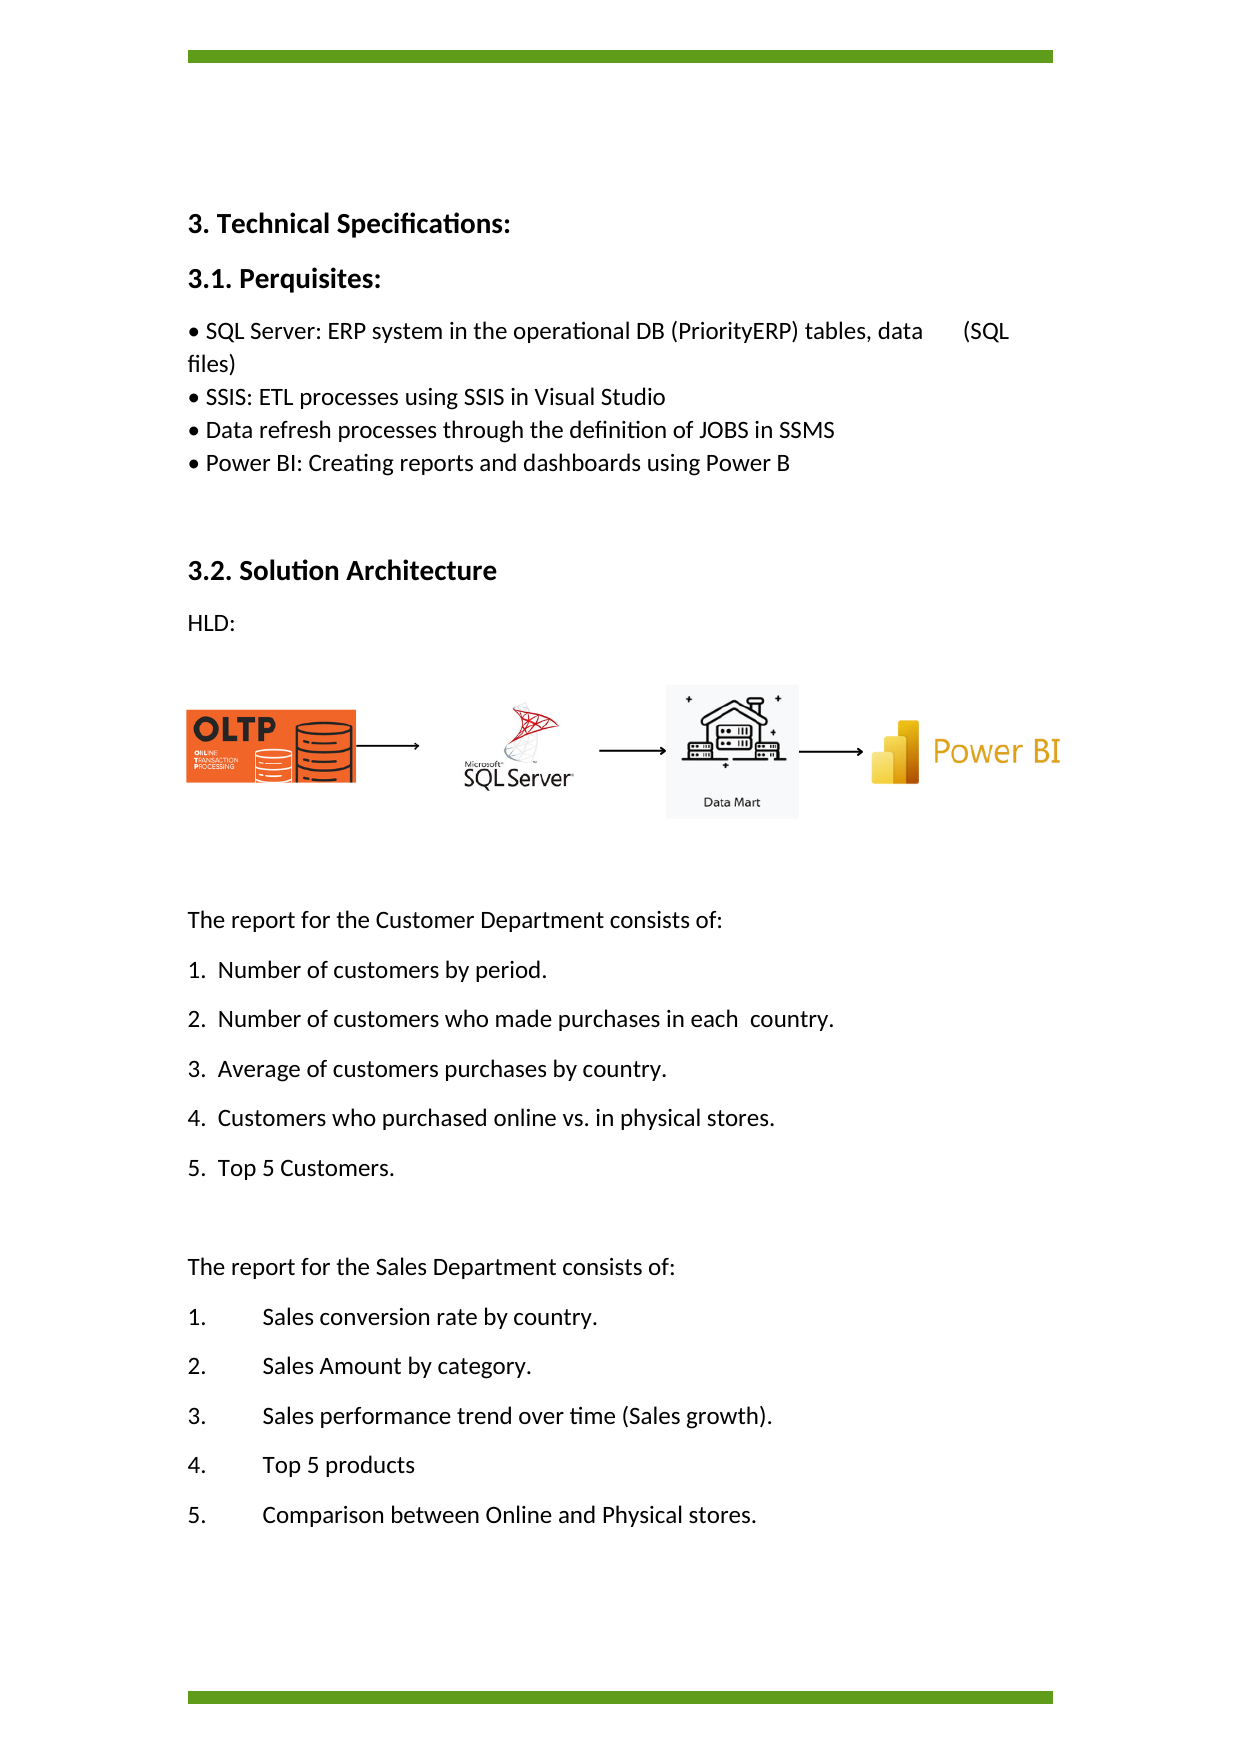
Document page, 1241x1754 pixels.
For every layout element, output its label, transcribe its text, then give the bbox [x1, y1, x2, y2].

text 3. Sales performance trend over time (Sales growth). [187, 1400, 1053, 1431]
text 1. Sales conversion rate by country. [187, 1301, 1053, 1331]
text 4. Top 5 products [187, 1450, 1053, 1480]
text 3.2. Solution Architecture [187, 552, 1053, 587]
picture [112, 632, 1133, 859]
text The report for the Customer Department consists of: [187, 904, 1053, 935]
text 3. Technical Specifications: [187, 205, 1053, 241]
text 2. Number of customers who made purchases in each country. [187, 1003, 1053, 1034]
text • SQL Server: ERP system in the operational DB (PriorityERP) tables, data (SQL files) • SSIS: ETL processes using SSIS in Visual Studio • Data refresh processes through the definition of JOBS in SSMS • Power BI: Creating reports and dashboards using Power B [187, 315, 1053, 477]
text 3. Average of customers purchases by country. [187, 1053, 1053, 1083]
text 2. Sales Amount by category. [187, 1351, 1053, 1381]
text The report for the Sales Department consists of: [187, 1251, 1053, 1282]
text 5. Comparison between Online and Physical stores. [187, 1499, 1053, 1530]
text 3.1. Perquisites: [187, 260, 1053, 296]
text HLD: [187, 607, 1053, 637]
text 1. Number of customers by period. [187, 954, 1053, 984]
text 4. Customers who purchased online vs. in physical stores. [187, 1103, 1053, 1133]
text 5. Top 5 Customers. [187, 1152, 1053, 1183]
